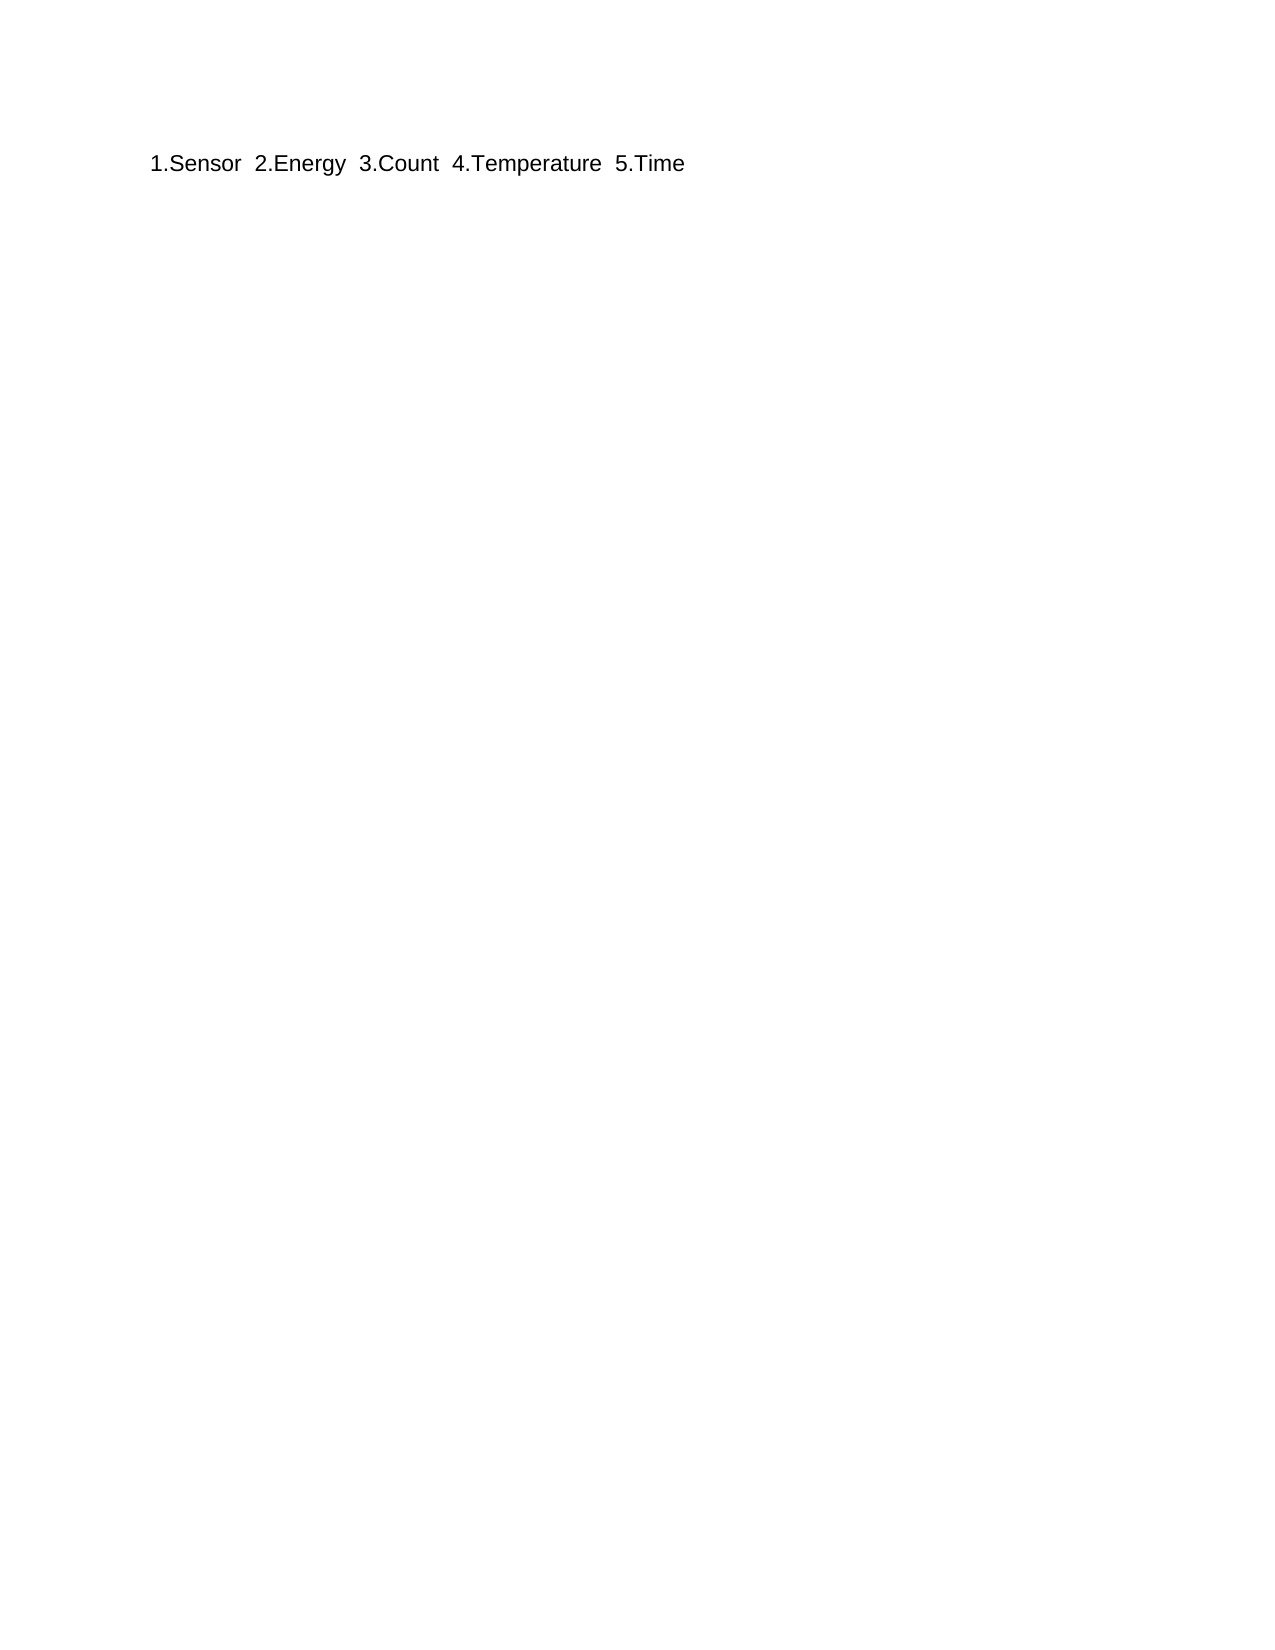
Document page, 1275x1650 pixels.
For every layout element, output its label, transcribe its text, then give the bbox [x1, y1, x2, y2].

text 1.Sensor 2.Energy 3.Count 4.Temperature 5.Time [150, 150, 1125, 176]
